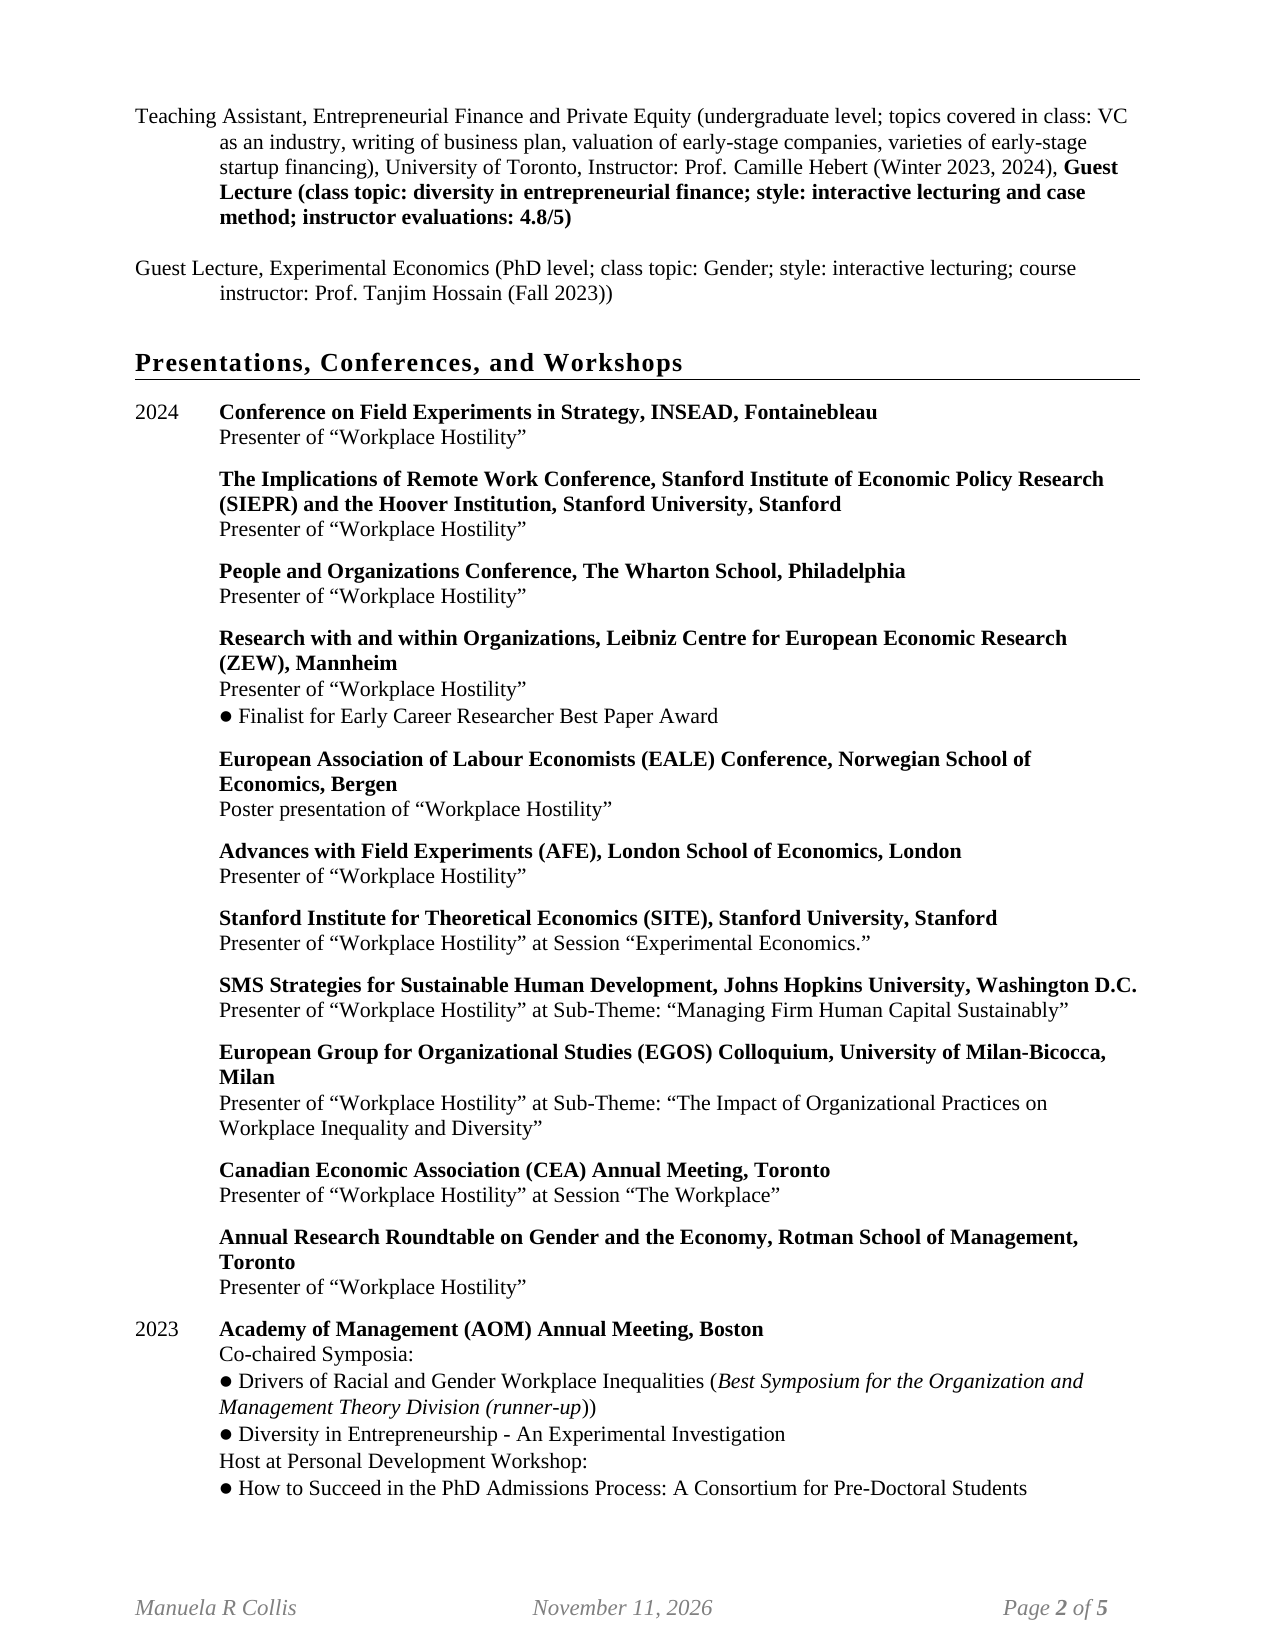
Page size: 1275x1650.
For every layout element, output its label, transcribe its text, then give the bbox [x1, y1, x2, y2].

text Stanford Institute for Theoretical Economics (SITE), Stanford University, Stanford Presenter of “Workplace Hostility” at Session “Experimental Economics.” [135, 905, 1140, 955]
text Research with and within Organizations, Leibniz Centre for European Economic Research (ZEW), Mannheim Presenter of “Workplace Hostility” ● Finalist for Early Career Researcher Best Paper Award [135, 625, 1140, 729]
text Canadian Economic Association (CEA) Annual Meeting, Toronto Presenter of “Workplace Hostility” at Session “The Workplace” [135, 1157, 1140, 1207]
text 2023 Academy of Management (AOM) Annual Meeting, Boston Co-chaired Symposia: ● Drivers of Racial and Gender Workplace Inequalities (Best Symposium for the Organization and Management Theory Division (runner-up)) ● Diversity in Entrepreneurship - An Experimental Investigation Host at Personal Development Workshop: ● How to Succeed in the PhD Admissions Process: A Consortium for Pre-Doctoral Students [135, 1316, 1140, 1501]
text 2024 Conference on Field Experiments in Strategy, INSEAD, Fontainebleau Presenter of “Workplace Hostility” [135, 399, 1140, 449]
text Annual Research Roundtable on Gender and the Economy, Rotman School of Management, Toronto Presenter of “Workplace Hostility” [135, 1224, 1140, 1299]
text People and Organizations Conference, The Wharton School, Philadelphia Presenter of “Workplace Hostility” [135, 558, 1140, 608]
text SMS Strategies for Sustainable Human Development, Johns Hopkins University, Washington D.C. Presenter of “Workplace Hostility” at Sub-Theme: “Managing Firm Human Capital Sustainably” [135, 972, 1140, 1022]
text Presentations, Conferences, and Workshops [135, 347, 1140, 379]
text Advances with Field Experiments (AFE), London School of Economics, London Presenter of “Workplace Hostility” [135, 838, 1140, 888]
text European Association of Labour Economists (EALE) Conference, Norwegian School of Economics, Bergen Poster presentation of “Workplace Hostility” [135, 746, 1140, 821]
text European Group for Organizational Studies (EGOS) Colloquium, University of Milan-Bicocca, Milan Presenter of “Workplace Hostility” at Sub-Theme: “The Impact of Organizational Practices on Workplace Inequality and Diversity” [135, 1039, 1140, 1140]
text The Implications of Remote Work Conference, Stanford Institute of Economic Policy Research (SIEPR) and the Hoover Institution, Stanford University, Stanford Presenter of “Workplace Hostility” [135, 466, 1140, 541]
